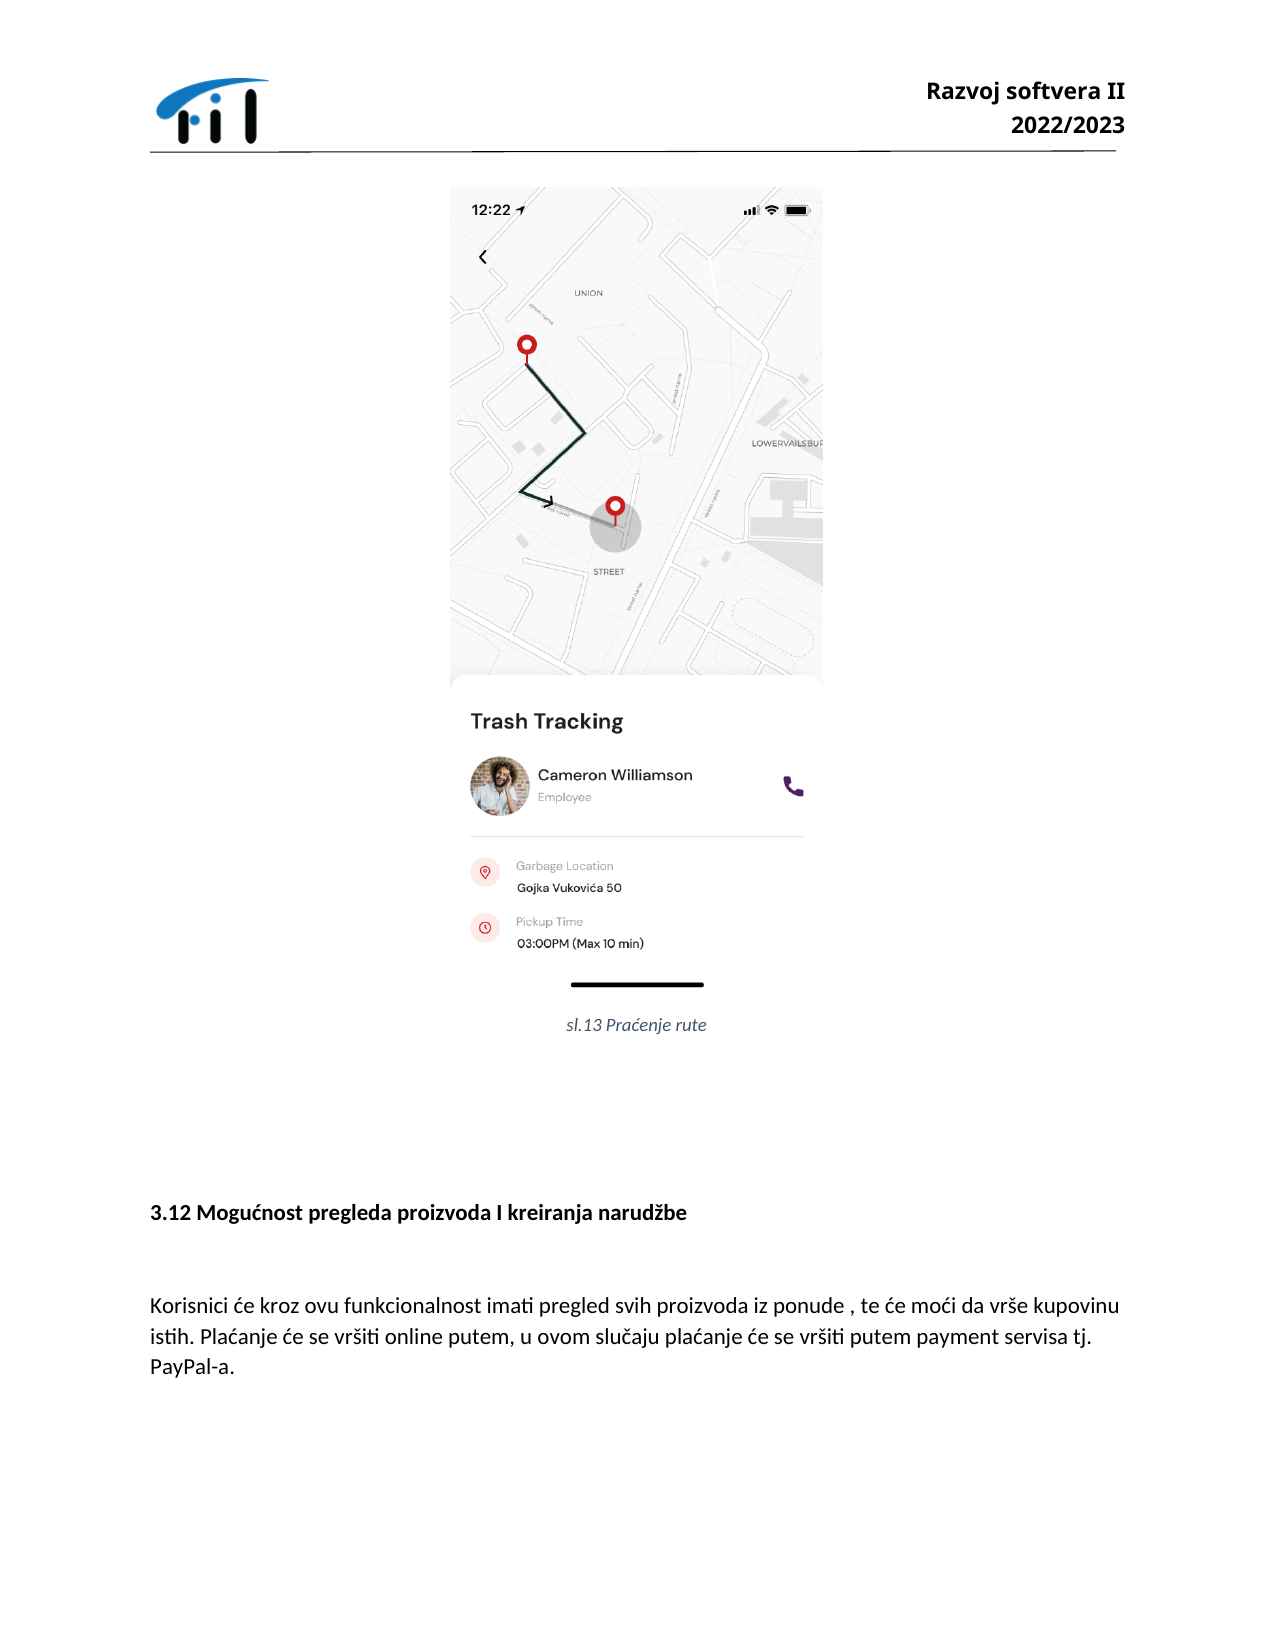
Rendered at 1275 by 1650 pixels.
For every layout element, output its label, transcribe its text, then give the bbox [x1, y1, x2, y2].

text 3.12 Mogućnost pregleda proizvoda I kreiranja narudžbe [150, 1198, 1125, 1226]
picture [156, 78, 269, 144]
text sl.13 Praćenje rute [150, 1013, 1125, 1036]
text Korisnici će kroz ovu funkcionalnost imati pregled svih proizvoda iz ponude , te će moći da vrše kupovinu istih. Plaćanje će se vršiti online putem, u ovom slučaju plaćanje će se vršiti putem payment servisa tj. PayPal-a. [150, 1292, 1125, 1380]
picture [450, 187, 823, 995]
